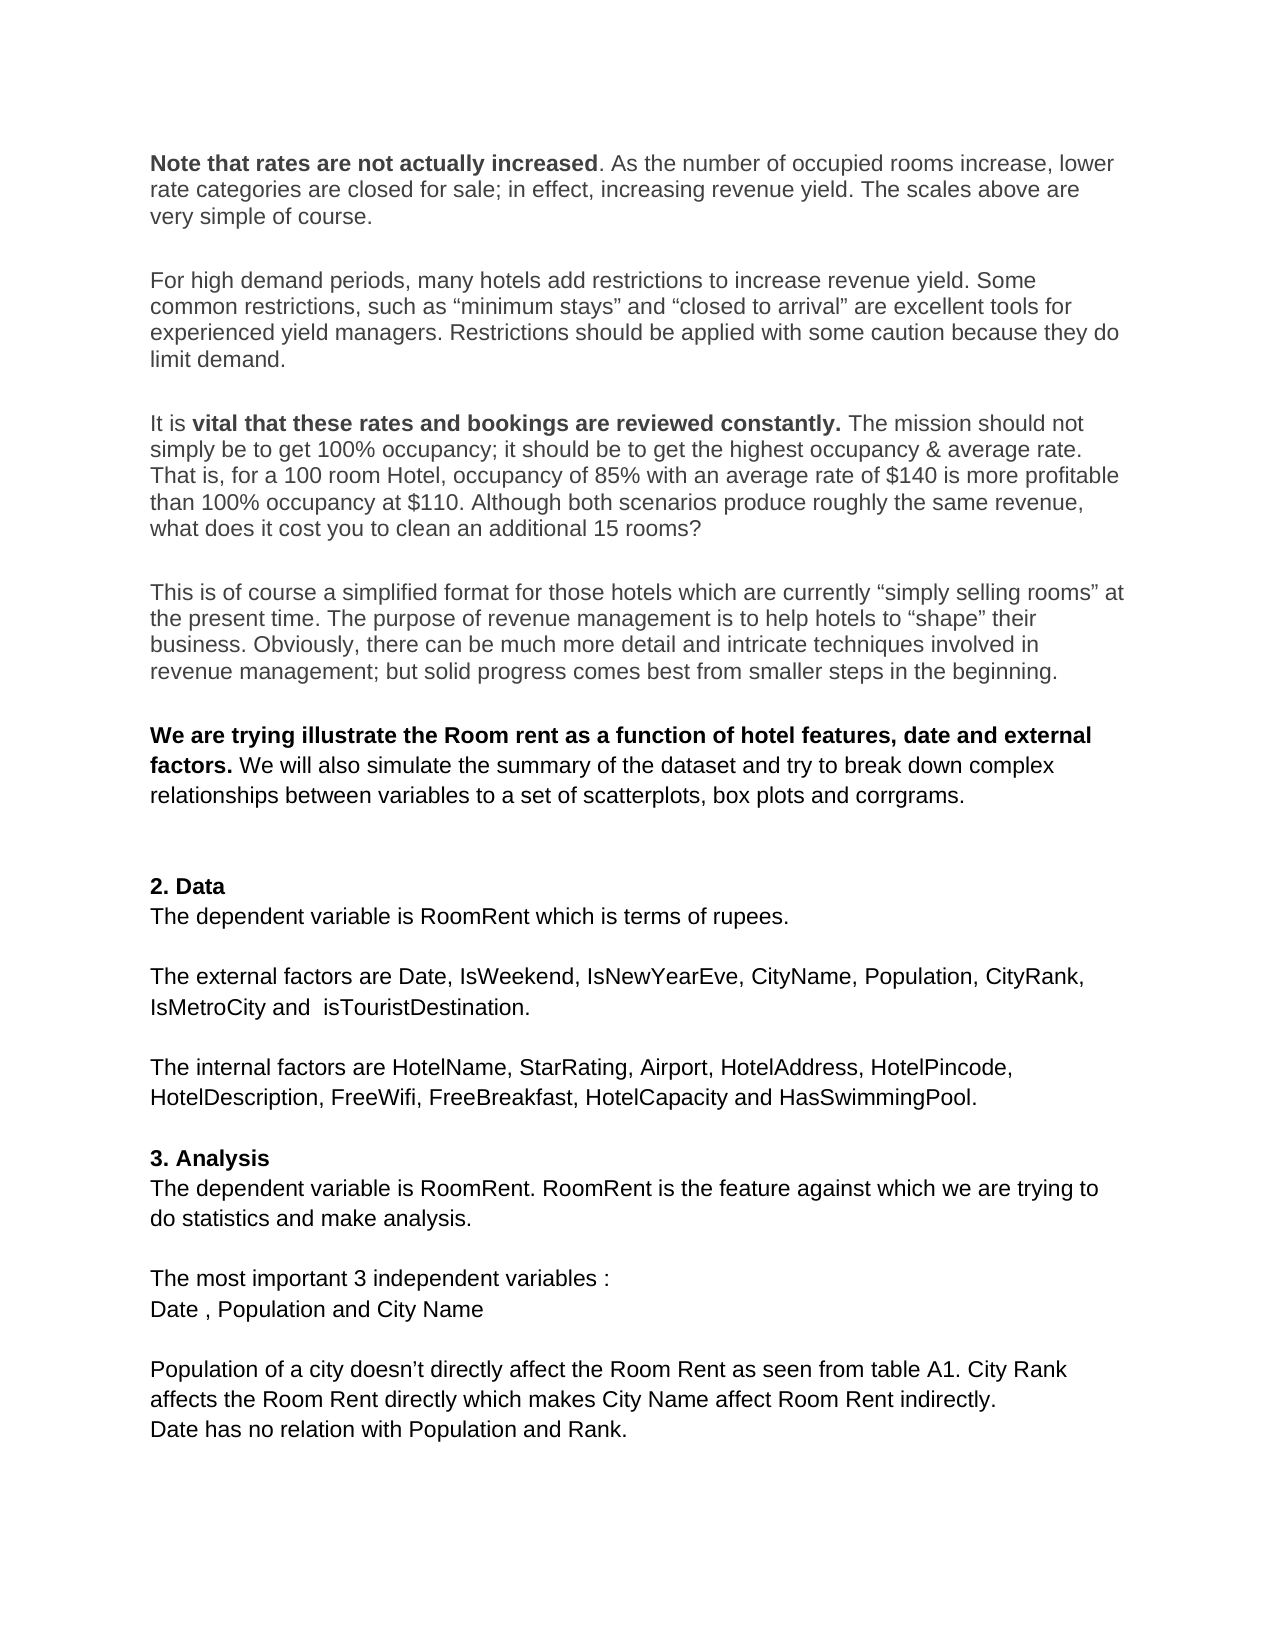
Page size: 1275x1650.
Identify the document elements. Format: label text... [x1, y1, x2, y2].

text The dependent variable is RoomRent. RoomRent is the feature against which we are trying to do statistics and make analysis. [150, 1175, 1125, 1231]
text Population of a city doesn’t directly affect the Room Rent as seen from table A1. City Rank affects the Room Rent directly which makes City Name affect Room Rent indirectly. [150, 1356, 1125, 1413]
text The dependent variable is RoomRent which is terms of rupees. [150, 903, 1125, 929]
text For high demand periods, many hotels add restrictions to increase revenue yield. Some common restrictions, such as “minimum stays” and “closed to arrival” are excellent tools for experienced yield managers. Restrictions should be applied with some caution because they do limit demand. [150, 267, 1125, 372]
text The most important 3 independent variables : [150, 1265, 1125, 1292]
text The internal factors are HotelName, StarRating, Airport, HotelAddress, HotelPincode, HotelDescription, FreeWifi, FreeBreakfast, HotelCapacity and HasSwimmingPool. [150, 1054, 1125, 1111]
text Date has no relation with Population and Rank. [150, 1416, 1125, 1443]
text We are trying illustrate the Room rent as a function of hotel features, date and external factors. We will also simulate the summary of the dataset and try to break down complex relationships between variables to a set of scatterplots, box plots and corrgrams. [150, 722, 1125, 808]
text 3. Analysis [150, 1144, 1125, 1171]
text Note that rates are not actually increased. As the number of occupied rooms increase, lower rate categories are closed for sale; in effect, increasing revenue yield. The scales above are very simple of course. [150, 150, 1125, 229]
text This is of course a simplified format for those hotels which are currently “simply selling rooms” at the present time. The purpose of revenue management is to help hotels to “shape” their business. Obviously, there can be much more detail and intricate techniques involved in revenue management; but solid progress comes best from smaller steps in the beginning. [150, 579, 1125, 684]
text Date , Population and City Name [150, 1296, 1125, 1322]
text 2. Data [150, 873, 1125, 899]
text The external factors are Date, IsWeekend, IsNewYearEve, CityName, Population, CityRank, IsMetroCity and isTouristDestination. [150, 963, 1125, 1020]
text It is vital that these rates and bookings are reviewed constantly. The mission should not simply be to get 100% occupancy; it should be to get the highest occupancy & average rate. That is, for a 100 room Hotel, occupancy of 85% with an average rate of $140 is more profitable than 100% occupancy at $110. Although both scenarios produce roughly the same revenue, what does it cost you to clean an additional 15 rooms? [150, 409, 1125, 541]
